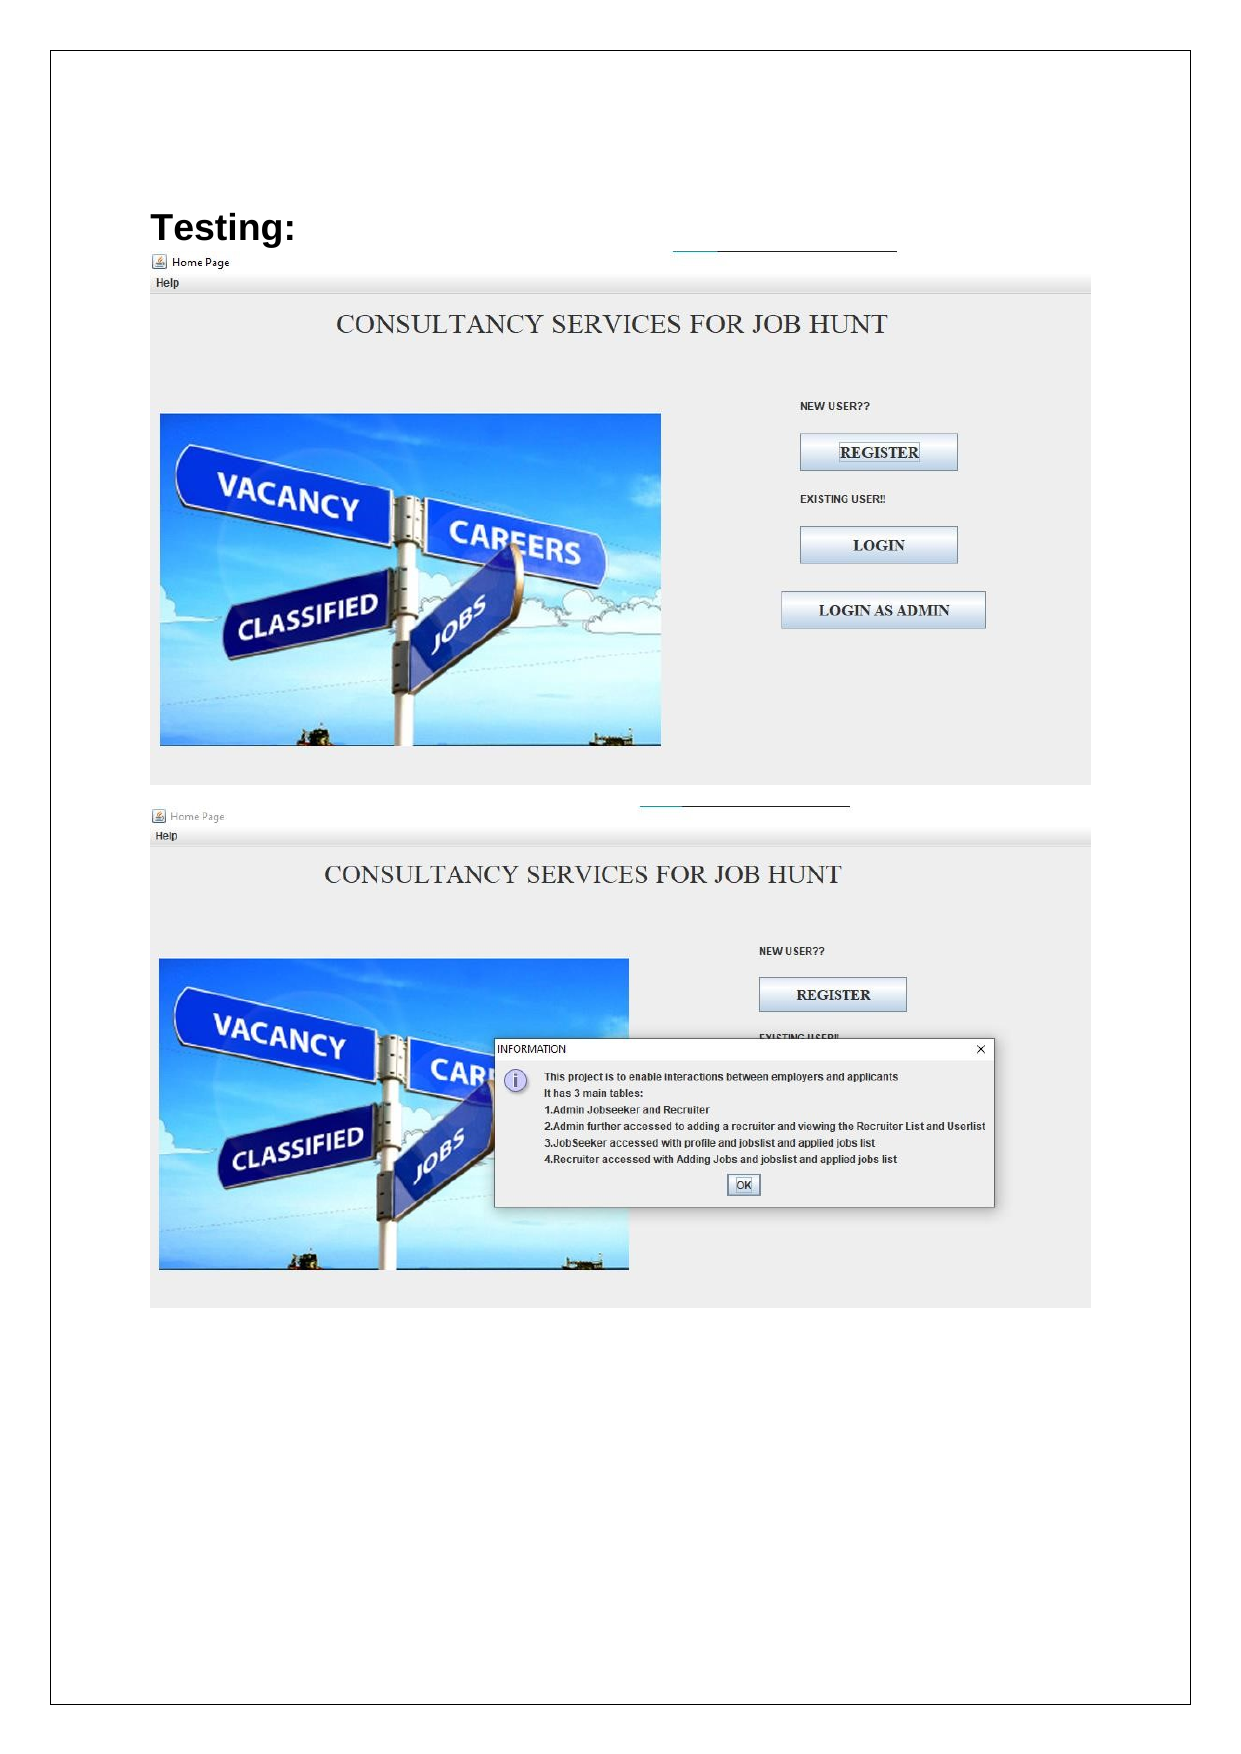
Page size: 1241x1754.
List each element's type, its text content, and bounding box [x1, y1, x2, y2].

picture [150, 251, 1091, 785]
picture [150, 806, 1091, 1308]
text Testing: [150, 205, 1102, 248]
